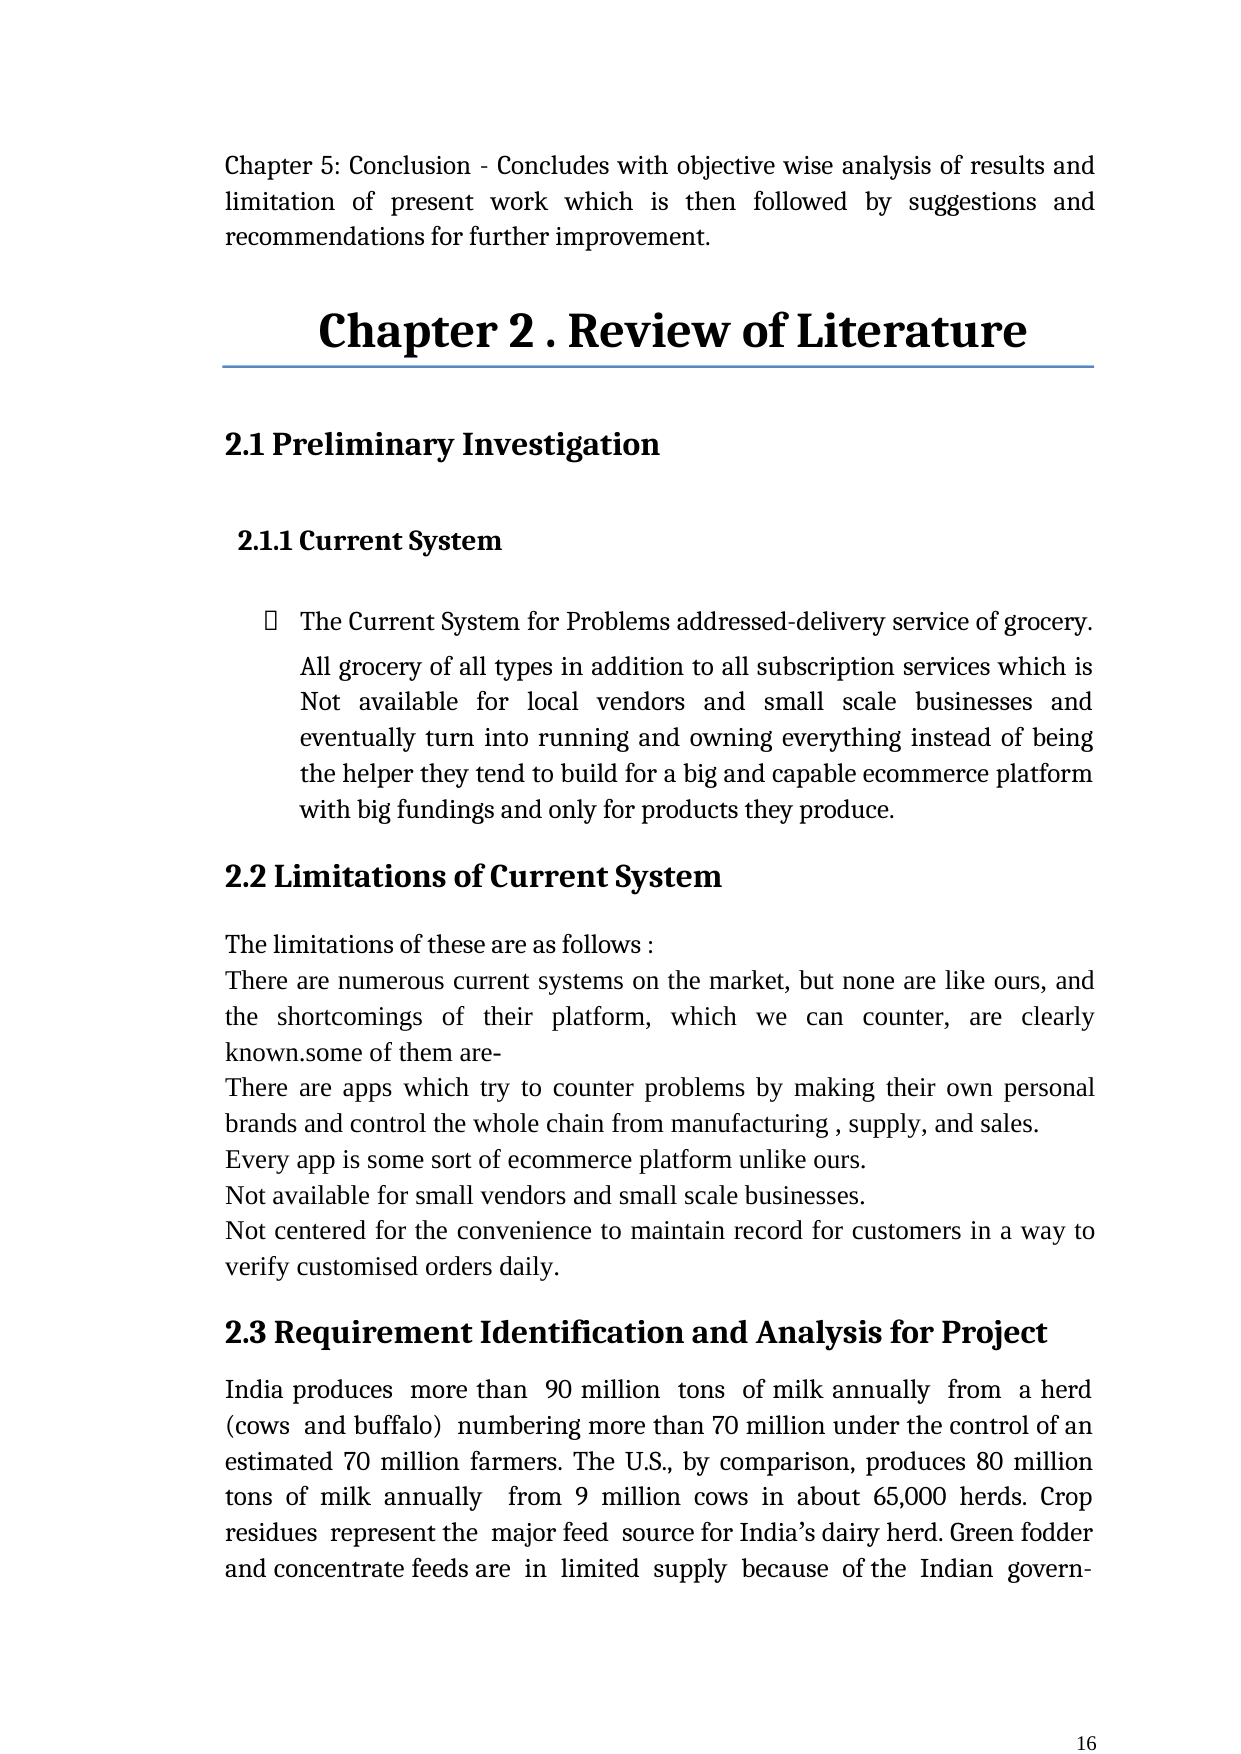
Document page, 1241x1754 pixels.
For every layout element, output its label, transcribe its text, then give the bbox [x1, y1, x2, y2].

text 2.2 Limitations of Current System [225, 857, 1096, 895]
list The Current System for Problems addressed-delivery service of grocery. All grocery of all types in addition to all subscription services which is Not available for local vendors and small scale businesses and eventually turn into running and owning everything instead of being the helper they tend to build for a big and capable ecommerce platform with big fundings and only for products they produce. [263, 591, 1094, 825]
text Not centered for the convenience to maintain record for customers in a way to verify customised orders daily. [225, 1214, 1096, 1281]
text 2.1 Preliminary Investigation [225, 425, 1096, 463]
text Chapter 5: Conclusion - Concludes with objective wise analysis of results and limitation of present work which is then followed by suggestions and recommendations for further improvement. [225, 150, 1096, 253]
text 2.3 Requirement Identification and Analysis for Project [225, 1313, 1096, 1352]
text Chapter 2 . Review of Literature [319, 309, 1096, 357]
text There are numerous current systems on the market, but none are like ours, and the shortcomings of their platform, which we can counter, are clearly known.some of them are- [225, 964, 1096, 1067]
text The limitations of these are as follows : [150, 929, 1096, 960]
text Every app is some sort of ecommerce platform unlike ours. [150, 1143, 1096, 1174]
text Not available for small vendors and small scale businesses. [150, 1179, 1096, 1210]
text There are apps which try to counter problems by making their own personal brands and control the whole chain from manufacturing , supply, and sales. [225, 1072, 1096, 1138]
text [225, 1374, 1094, 1584]
text 2.1.1 Current System [225, 524, 1096, 558]
